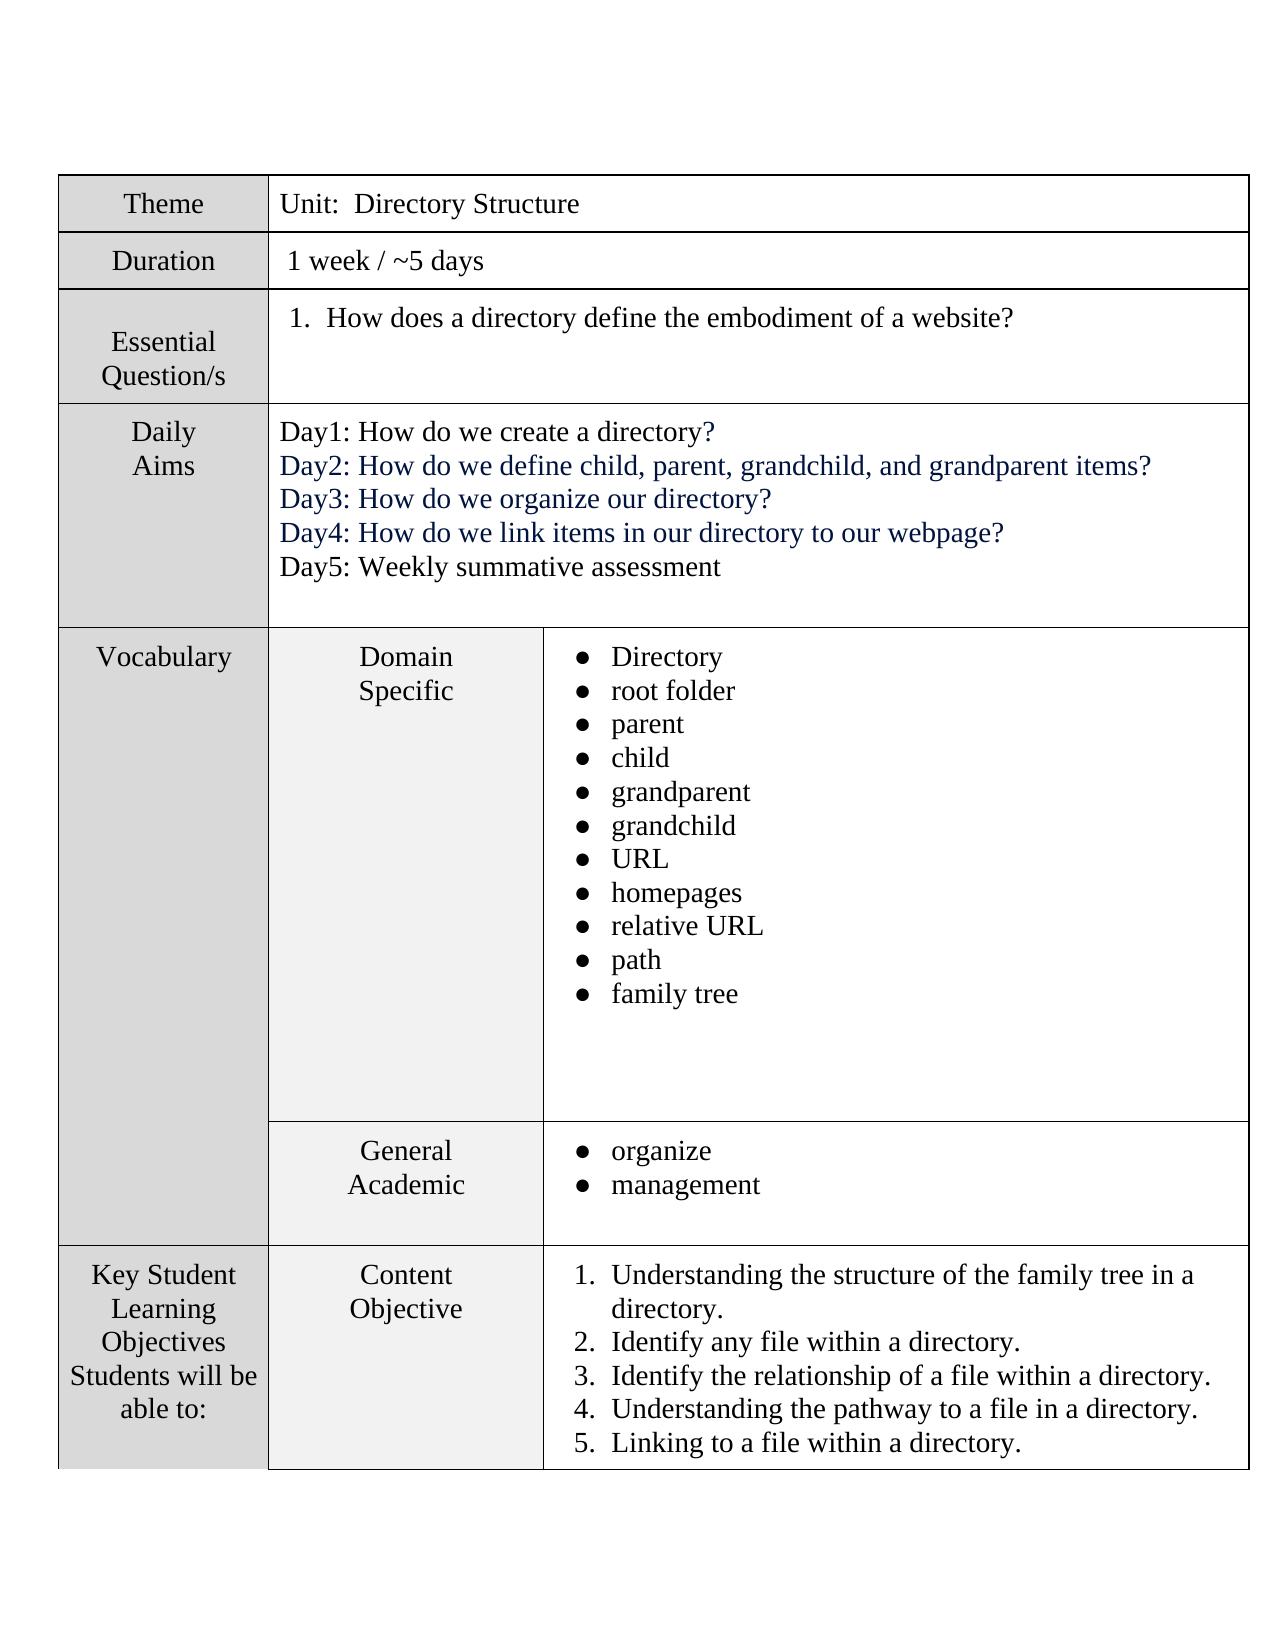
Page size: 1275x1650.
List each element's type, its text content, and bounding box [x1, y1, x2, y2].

table_header Theme [59, 176, 268, 231]
table_cell Daily Aims [59, 404, 268, 627]
table_cell Vocabulary [59, 628, 268, 1245]
table_cell Directory root folder parent child grandparent grandchild URL homepages relative URL path family tree [544, 628, 1248, 1121]
table_cell organize management [544, 1122, 1248, 1245]
table_cell 1 week / ~5 days [269, 233, 1248, 288]
table_cell How does a directory define the embodiment of a website? [269, 290, 1248, 403]
table_cell Domain Specific [269, 628, 543, 1121]
table_cell Understanding the structure of the family tree in a directory. Identify any file within a directory. Identify the relationship of a file within a directory. Understanding the pathway to a file in a directory. Linking to a file within a directory. [544, 1246, 1248, 1469]
table_cell Content Objective [269, 1246, 543, 1469]
table_cell General Academic [269, 1122, 543, 1245]
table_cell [59, 1246, 268, 1469]
table_header Unit: Directory Structure [269, 176, 1248, 231]
table_cell Essential Question/s [59, 290, 268, 403]
table_cell Duration [59, 233, 268, 288]
table_cell Day1: How do we create a directory? Day2: How do we define child, parent, grandchild, and grandparent items? Day3: How do we organize our directory? Day4: How do we link items in our directory to our webpage? Day5: Weekly summative assessment [269, 404, 1248, 627]
